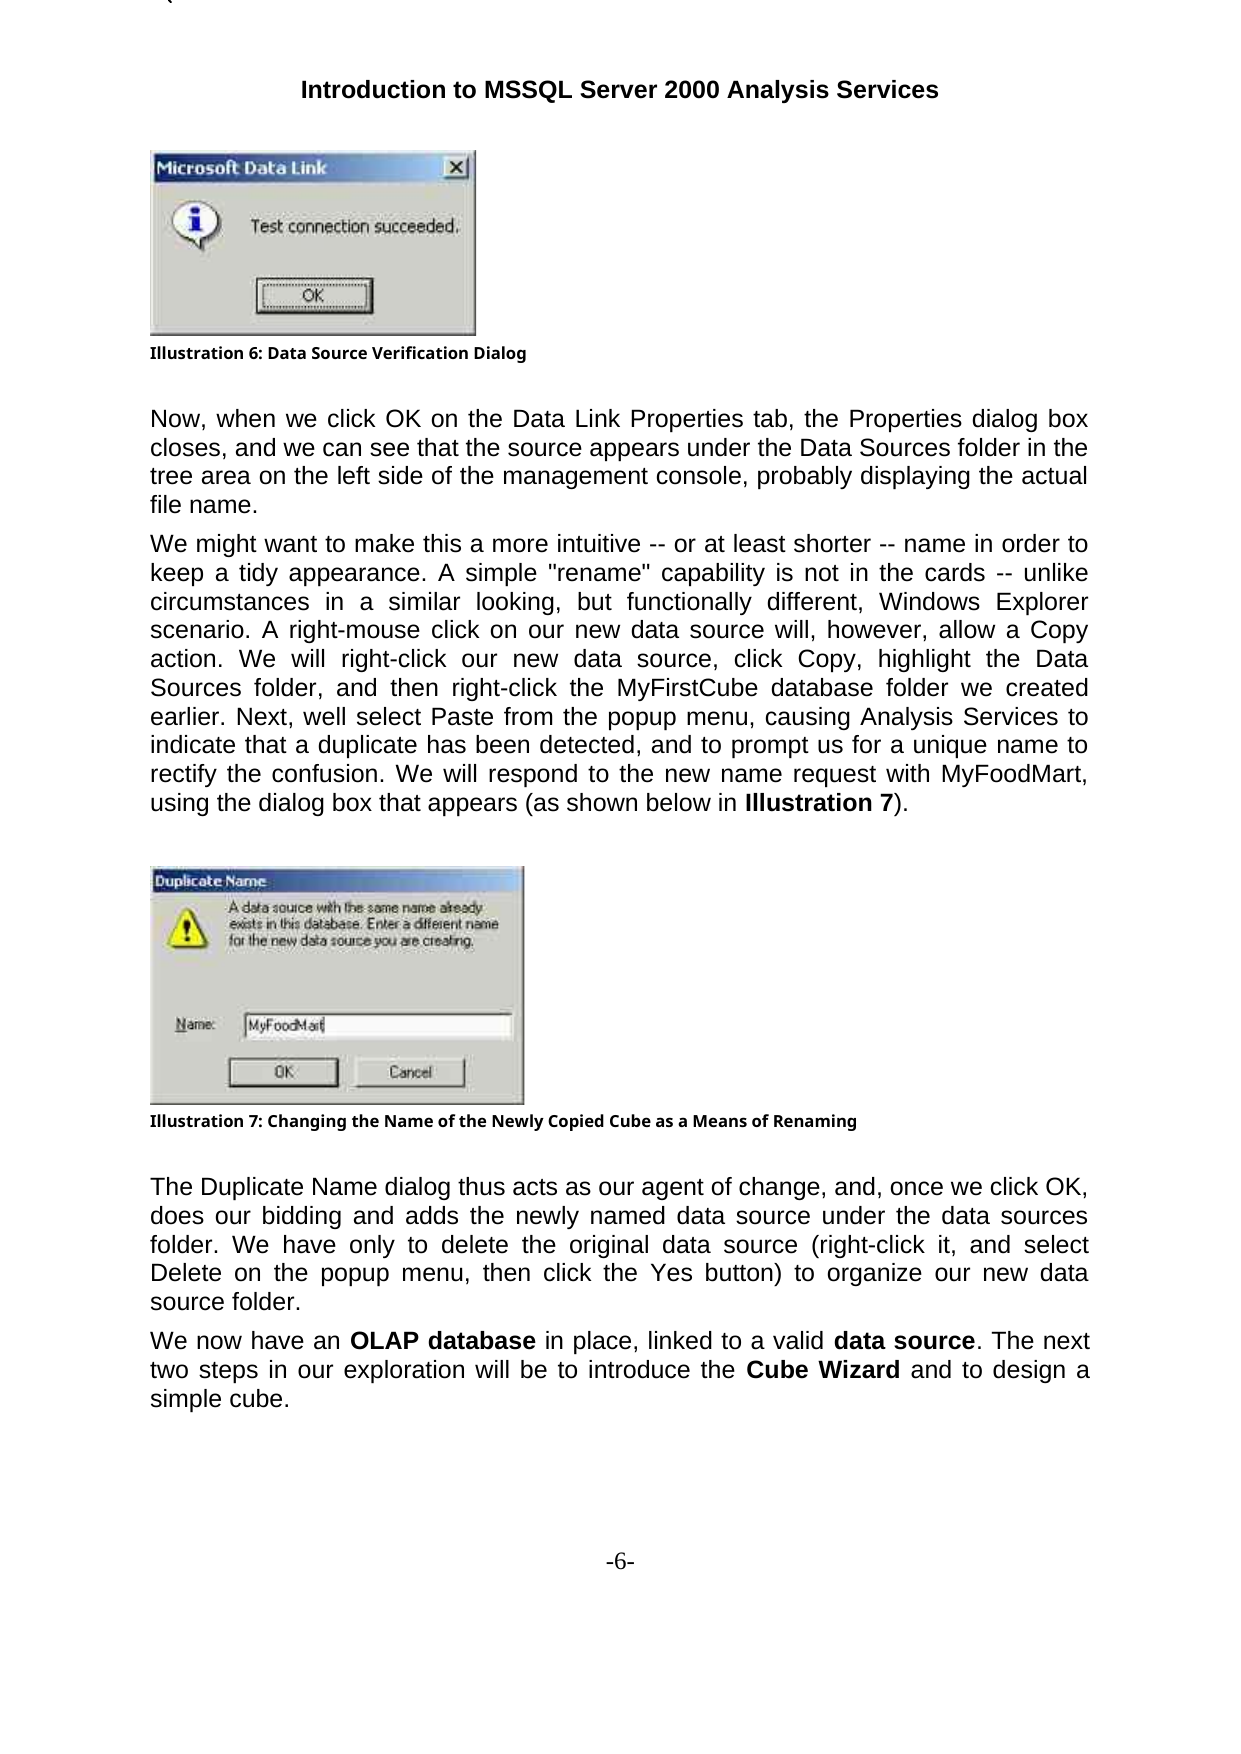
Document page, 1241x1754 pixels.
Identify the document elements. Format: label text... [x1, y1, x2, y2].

text We might want to make this a more intuitive -- or at least shorter -- name in order to keep a tidy appearance. A simple "rename" capability is not in the cards -- unlike circumstances in a similar looking, but functionally different, Windows Explorer scenario. A right-mouse click on our new data source will, however, allow a Copy action. We will right-click our new data source, click Copy, highlight the Data Sources folder, and then right-click the MyFirstCube database folder we created earlier. Next, well select Paste from the popup menu, causing Analysis Services to indicate that a duplicate has been detected, and to prompt us for a unique name to rectify the confusion. We will respond to the new name request with MyFoodMart, using the dialog box that appears (as shown below in Illustration 7). [150, 529, 1090, 817]
picture [150, 150, 477, 336]
text The Duplicate Name dialog thus acts as our agent of change, and, once we click OK, does our bidding and adds the newly named data source under the data sources folder. We have only to delete the original data source (right-click it, and select Delete on the popup menu, then click the Yes button) to organize our new data source folder. [150, 1143, 1090, 1316]
text Now, when we click OK on the Data Link Properties tab, the Properties dialog box closes, and we can see that the source appears under the Data Sources folder in the tree area on the left side of the management console, probably displaying the actual file name. [150, 375, 1090, 519]
text We now have an OLAP database in place, linked to a valid data source. The next two steps in our exploration will be to introduce the Cube Wizard and to design a simple cube. [150, 1326, 1090, 1413]
picture [150, 866, 525, 1105]
